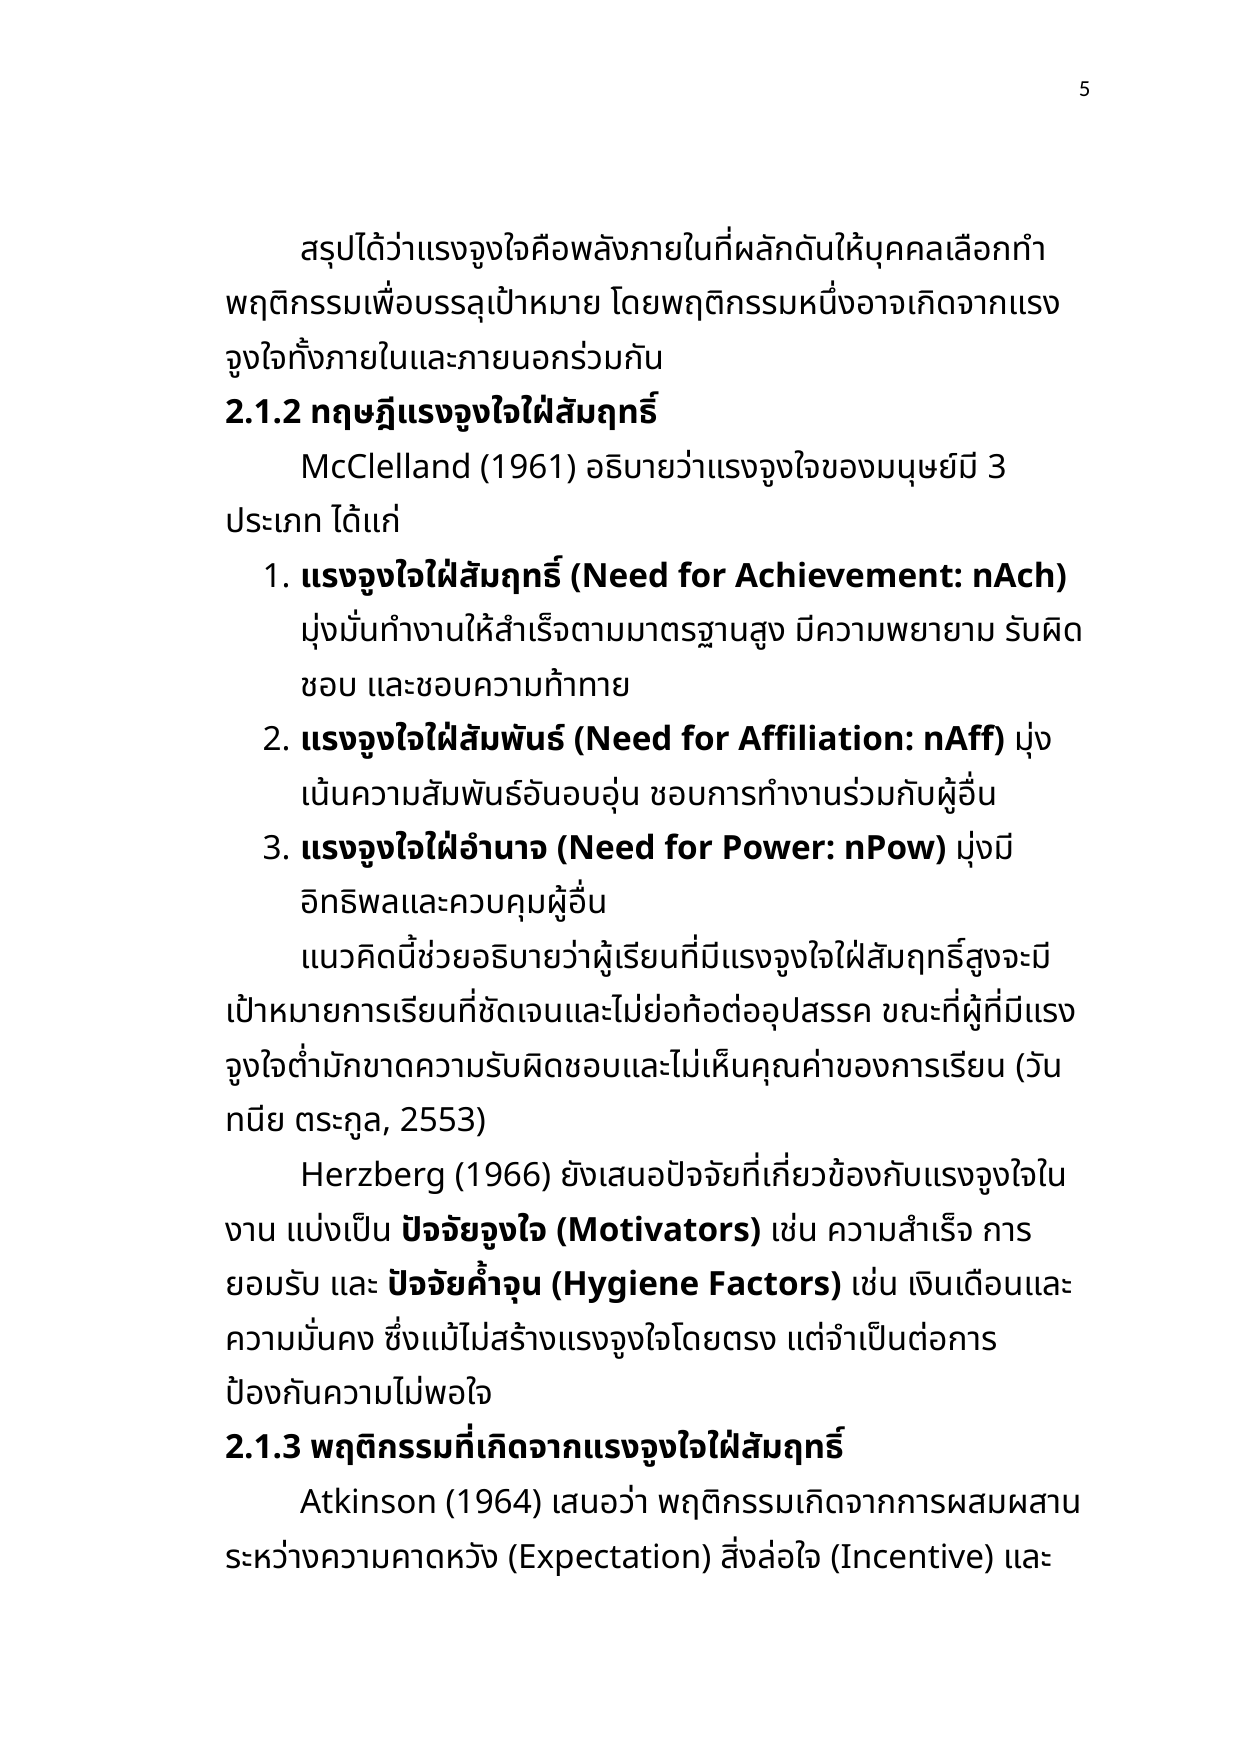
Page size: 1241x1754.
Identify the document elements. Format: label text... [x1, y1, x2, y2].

list แรงจูงใจใฝ่อำนาจ (Need for Power: nPow) มุ่งมีอิทธิพลและควบคุมผู้อื่น [262, 824, 1090, 929]
text Herzberg (1966) ยังเสนอปัจจัยที่เกี่ยวข้องกับแรงจูงใจในงาน แบ่งเป็น ปัจจัยจูงใจ (Motivators) เช่น ความสำเร็จ การยอมรับ และ ปัจจัยค้ำจุน (Hygiene Factors) เช่น เงินเดือนและความมั่นคง ซึ่งแม้ไม่สร้างแรงจูงใจโดยตรง แต่จำเป็นต่อการป้องกันความไม่พอใจ [225, 1151, 1090, 1419]
text สรุปได้ว่าแรงจูงใจคือพลังภายในที่ผลักดันให้บุคคลเลือกทำพฤติกรรมเพื่อบรรลุเป้าหมาย โดยพฤติกรรมหนึ่งอาจเกิดจากแรงจูงใจทั้งภายในและภายนอกร่วมกัน [225, 225, 1090, 384]
text McClelland (1961) อธิบายว่าแรงจูงใจของมนุษย์มี 3 ประเภท ได้แก่ [225, 443, 1090, 548]
text 2.1.3 พฤติกรรมที่เกิดจากแรงจูงใจใฝ่สัมฤทธิ์ [225, 1423, 1090, 1474]
text แนวคิดนี้ช่วยอธิบายว่าผู้เรียนที่มีแรงจูงใจใฝ่สัมฤทธิ์สูงจะมีเป้าหมายการเรียนที่ชัดเจนและไม่ย่อท้อต่ออุปสรรค ขณะที่ผู้ที่มีแรงจูงใจต่ำมักขาดความรับผิดชอบและไม่เห็นคุณค่าของการเรียน (วันทนีย ตระกูล, 2553) [225, 933, 1090, 1147]
list แรงจูงใจใฝ่สัมฤทธิ์ (Need for Achievement: nAch) มุ่งมั่นทำงานให้สำเร็จตามมาตรฐานสูง มีความพยายาม รับผิดชอบ และชอบความท้าทาย [262, 552, 1090, 711]
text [225, 1478, 1090, 1583]
list แรงจูงใจใฝ่สัมพันธ์ (Need for Affiliation: nAff) มุ่งเน้นความสัมพันธ์อันอบอุ่น ชอบการทำงานร่วมกับผู้อื่น [262, 715, 1090, 820]
text 2.1.2 ทฤษฎีแรงจูงใจใฝ่สัมฤทธิ์ [225, 388, 1090, 439]
